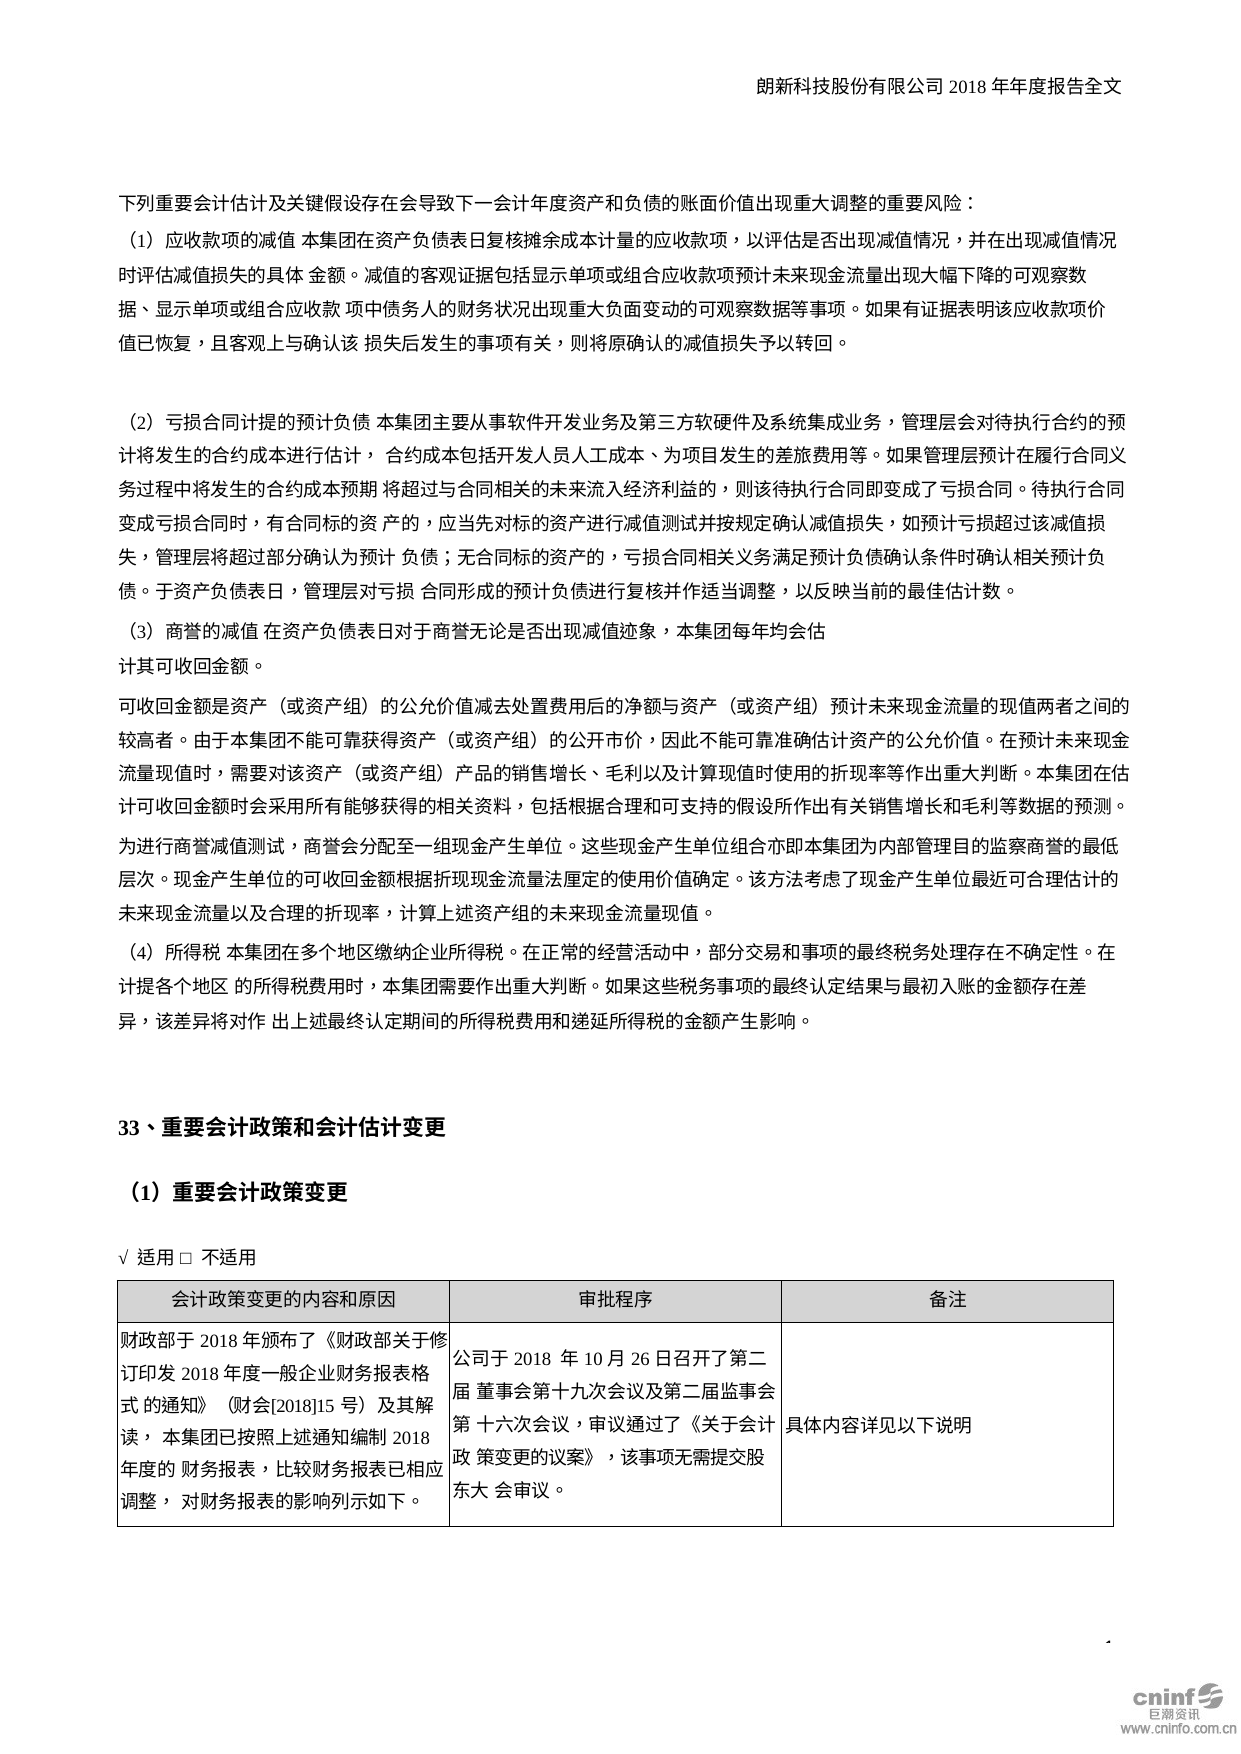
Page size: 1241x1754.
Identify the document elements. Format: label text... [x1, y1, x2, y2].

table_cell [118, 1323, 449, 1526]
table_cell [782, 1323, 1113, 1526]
text 下列重要会计估计及关键假设存在会导致下一会计年度资产和负债的账面价值出现重大调整的重要风险： [118, 190, 1123, 216]
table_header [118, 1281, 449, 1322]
text √ 适用 □ 不适用 [118, 1244, 1123, 1269]
text （2）亏损合同计提的预计负债 本集团主要从事软件开发业务及第三方软硬件及系统集成业务，管理层会对待执行合约的预计将发生的合约成本进行估计， 合约成本包括开发人员人工成本、为项目发生的差旅费用等。如果管理层预计在履行合同义务过程中将发生的合约成本预期 将超过与合同相关的未来流入经济利益的，则该待执行合同即变成了亏损合同。待执行合同变成亏损合同时，有合同标的资 产的，应当先对标的资产进行减值测试并按规定确认减值损失，如预计亏损超过该减值损失，管理层将超过部分确认为预计 负债；无合同标的资产的，亏损合同相关义务满足预计负债确认条件时确认相关预计负债。于资产负债表日，管理层对亏损 合同形成的预计负债进行复核并作适当调整，以反映当前的最佳估计数。 [118, 409, 1132, 604]
text （3）商誉的减值 在资产负债表日对于商誉无论是否出现减值迹象，本集团每年均会估计其可收回金额。 [118, 618, 832, 679]
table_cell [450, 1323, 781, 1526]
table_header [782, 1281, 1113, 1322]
subtitle 33、重要会计政策和会计估计变更 [118, 1112, 1123, 1142]
text （1）应收款项的减值 本集团在资产负债表日复核摊余成本计量的应收款项，以评估是否出现减值情况，并在出现减值情况时评估减值损失的具体 金额。减值的客观证据包括显示单项或组合应收款项预计未来现金流量出现大幅下降的可观察数据、显示单项或组合应收款 项中债务人的财务状况出现重大负面变动的可观察数据等事项。如果有证据表明该应收款项价值已恢复，且客观上与确认该 损失后发生的事项有关，则将原确认的减值损失予以转回。 [118, 228, 1123, 356]
subtitle （1）重要会计政策变更 [118, 1177, 1123, 1207]
picture [1115, 1680, 1240, 1737]
text 可收回金额是资产（或资产组）的公允价值减去处置费用后的净额与资产（或资产组）预计未来现金流量的现值两者之间的 较高者。由于本集团不能可靠获得资产（或资产组）的公开市价，因此不能可靠准确估计资产的公允价值。在预计未来现金 流量现值时，需要对该资产（或资产组）产品的销售增长、毛利以及计算现值时使用的折现率等作出重大判断。本集团在估 计可收回金额时会采用所有能够获得的相关资料，包括根据合理和可支持的假设所作出有关销售增长和毛利等数据的预测。 [118, 694, 1131, 819]
text 为进行商誉减值测试，商誉会分配至一组现金产生单位。这些现金产生单位组合亦即本集团为内部管理目的监察商誉的最低 层次。现金产生单位的可收回金额根据折现现金流量法厘定的使用价值确定。该方法考虑了现金产生单位最近可合理估计的 未来现金流量以及合理的折现率，计算上述资产组的未来现金流量现值。 [118, 833, 1122, 926]
text （4）所得税 本集团在多个地区缴纳企业所得税。在正常的经营活动中，部分交易和事项的最终税务处理存在不确定性。在计提各个地区 的所得税费用时，本集团需要作出重大判断。如果这些税务事项的最终认定结果与最初入账的金额存在差异，该差异将对作 出上述最终认定期间的所得税费用和递延所得税的金额产生影响。 [118, 939, 1123, 1033]
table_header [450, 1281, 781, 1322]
